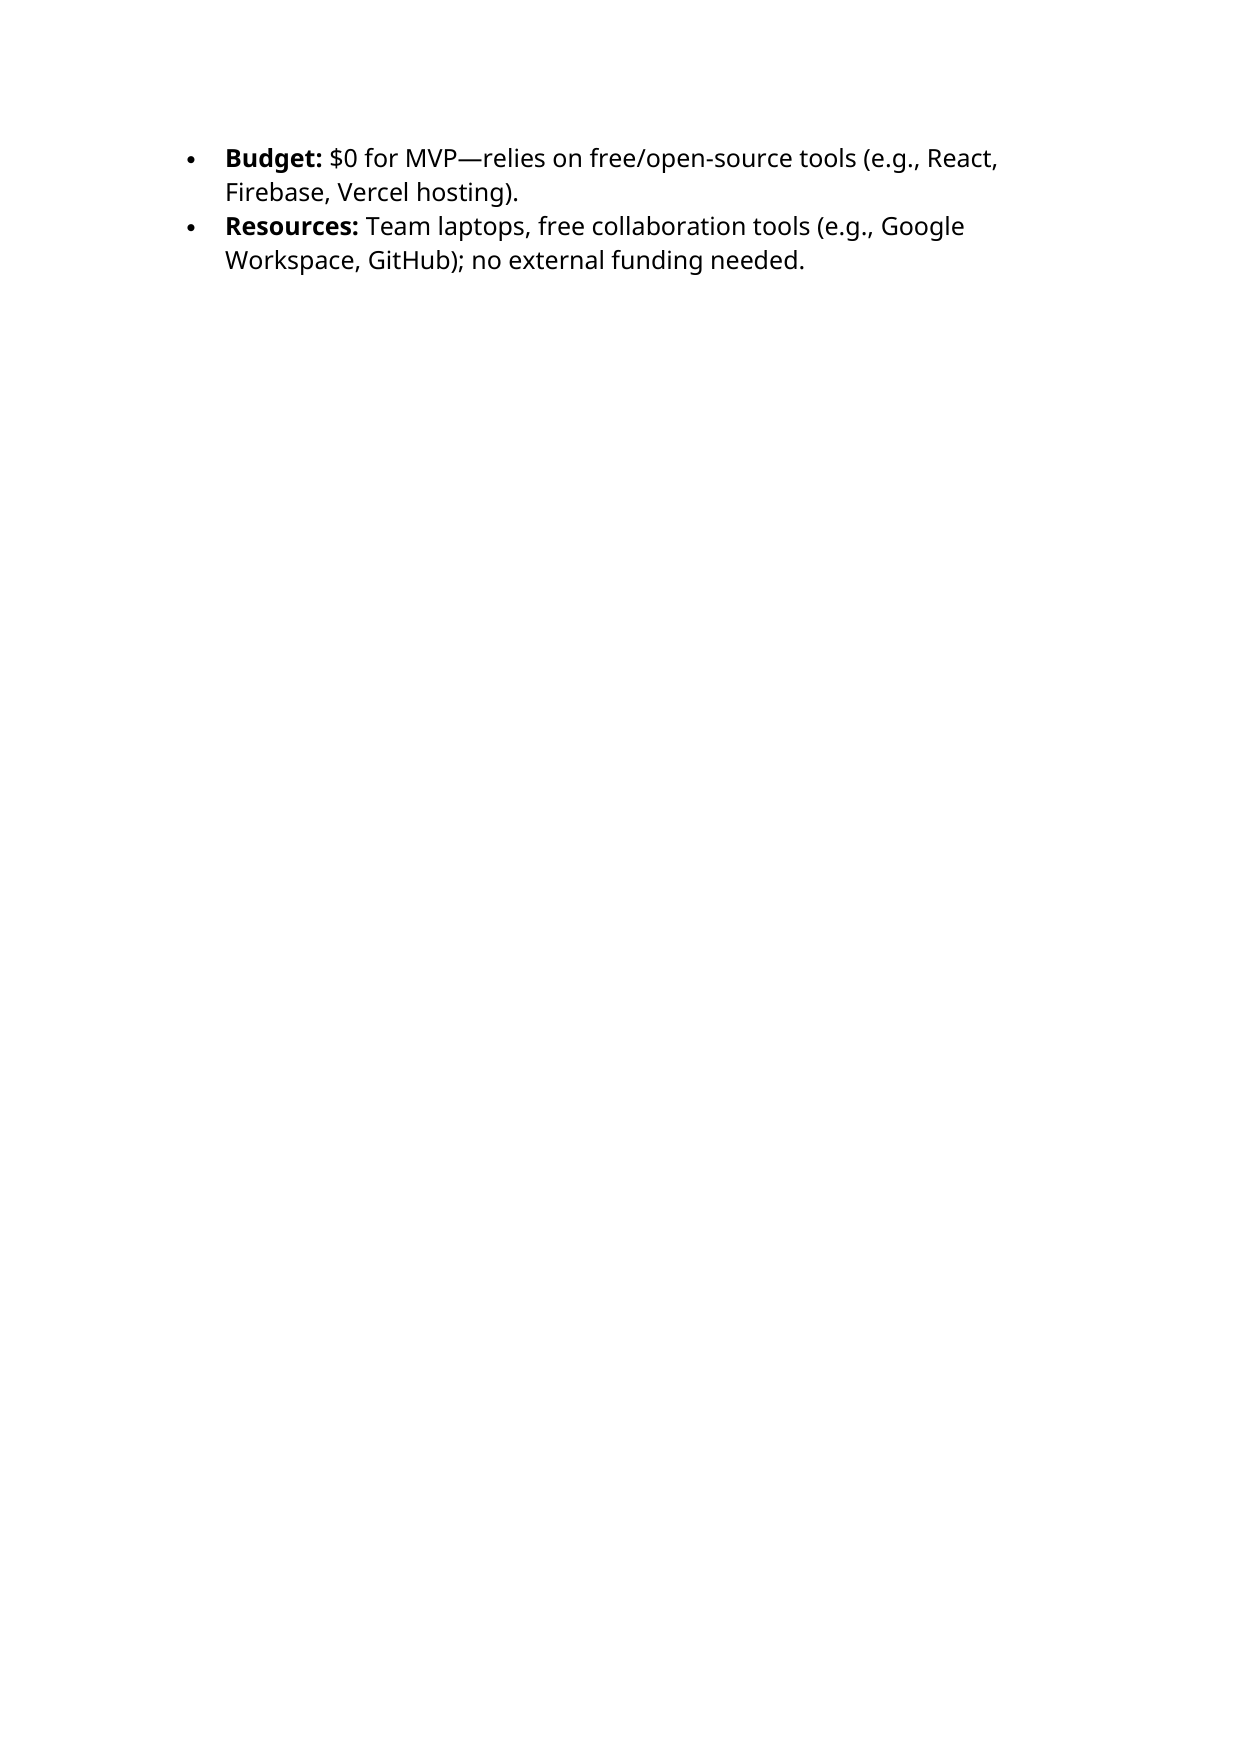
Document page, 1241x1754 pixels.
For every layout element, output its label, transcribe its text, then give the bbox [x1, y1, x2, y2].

list Resources: Team laptops, free collaboration tools (e.g., Google Workspace, GitHub); no external funding needed. [187, 209, 1090, 277]
list Budget: $0 for MVP—relies on free/open-source tools (e.g., React, Firebase, Vercel hosting). [187, 141, 1090, 209]
